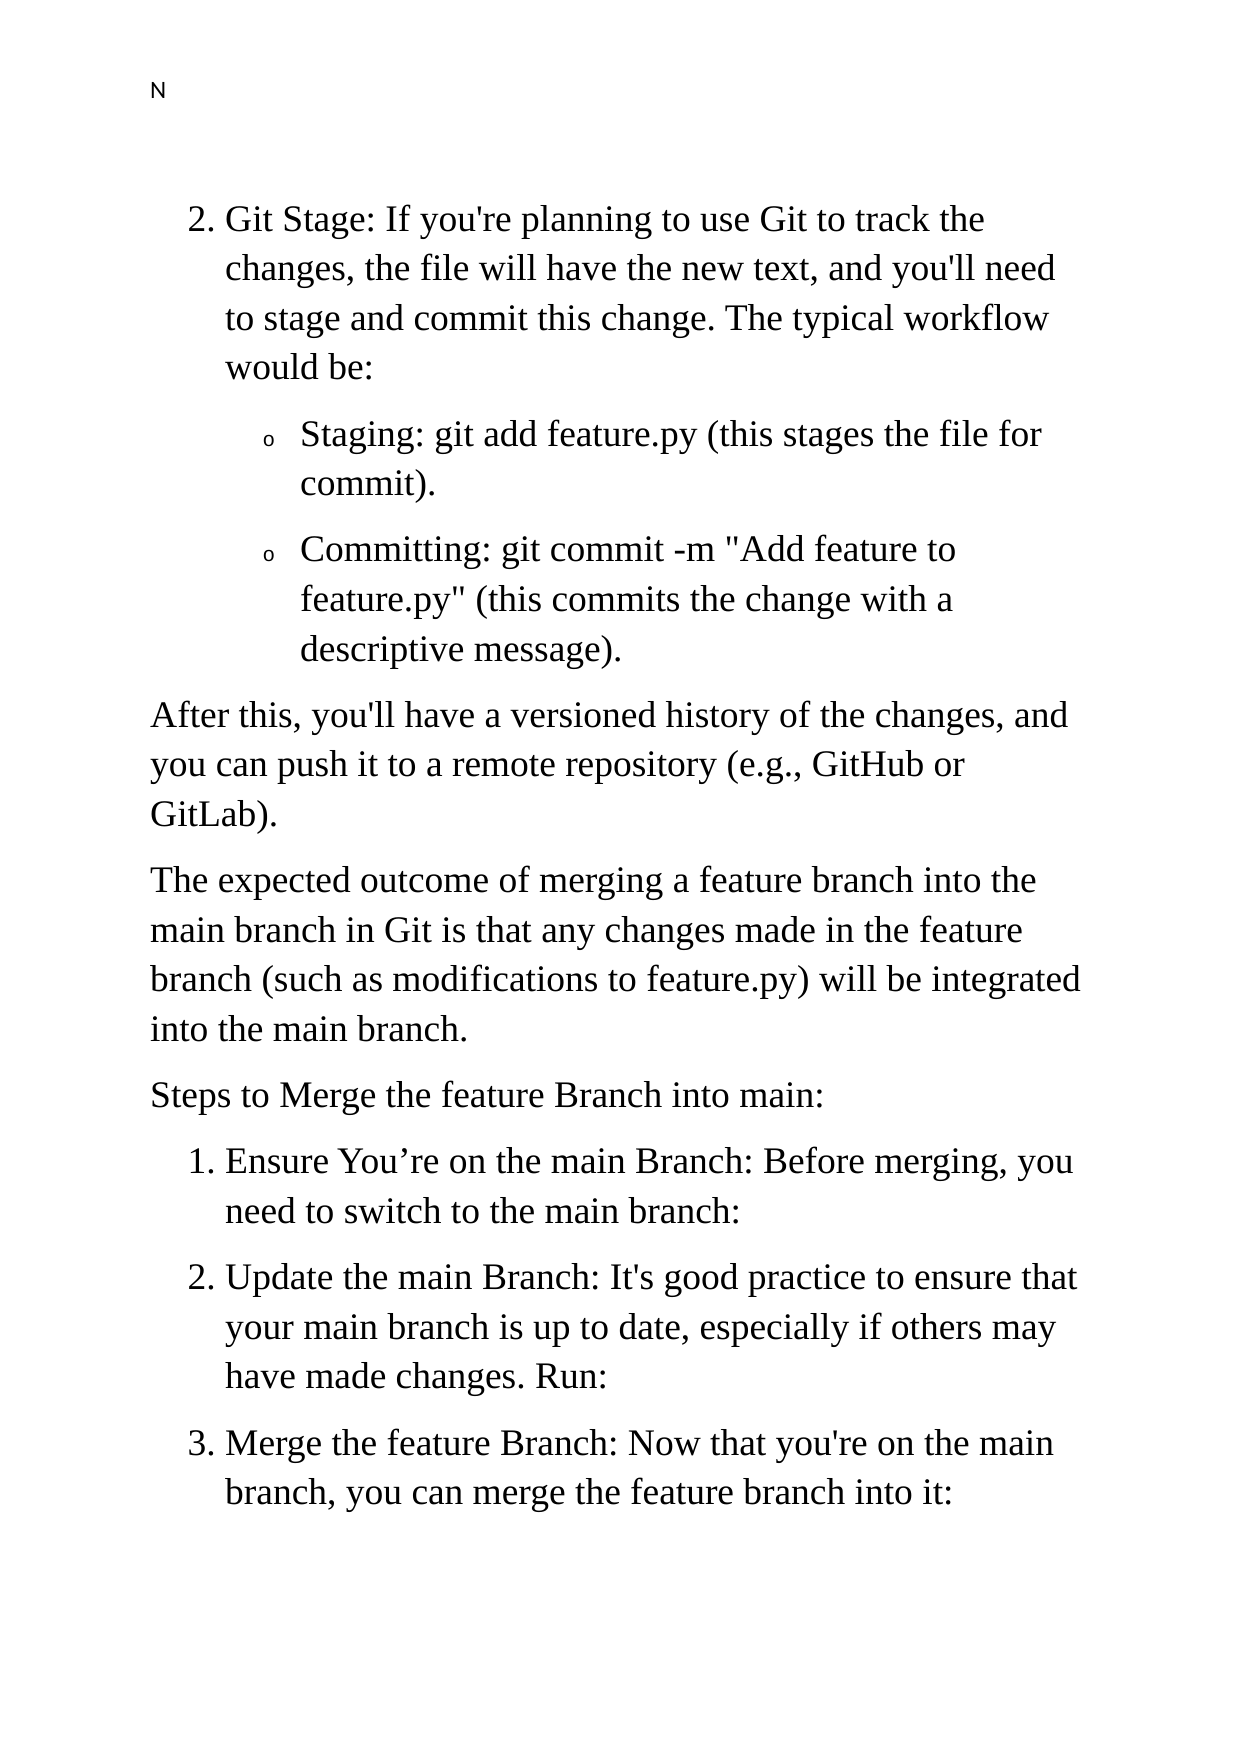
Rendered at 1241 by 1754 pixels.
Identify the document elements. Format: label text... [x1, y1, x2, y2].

list Update the main Branch: It's good practice to ensure that your main branch is up to date, especially if others may have made changes. Run: [187, 1255, 1090, 1397]
text After this, you'll have a versioned history of the changes, and you can push it to a remote repository (e.g., GitHub or GitLab). [150, 692, 1090, 834]
text The expected outcome of merging a feature branch into the main branch in Git is that any changes made in the feature branch (such as modifications to feature.py) will be integrated into the main branch. [150, 858, 1090, 1049]
list Git Stage: If you're planning to use Git to track the changes, the file will have the new text, and you'll need to stage and commit this change. The typical workflow would be: [187, 196, 1090, 388]
list Staging: git add feature.py (this stages the file for commit). [262, 411, 1090, 504]
text Steps to Merge the feature Branch into main: [150, 1073, 1090, 1116]
list Merge the feature Branch: Now that you're on the main branch, you can merge the feature branch into it: [187, 1420, 1090, 1513]
list Ensure You’re on the main Branch: Before merging, you need to switch to the main branch: [187, 1139, 1090, 1232]
list Committing: git commit -m "Add feature to feature.py" (this commits the change with a descriptive message). [262, 527, 1090, 669]
